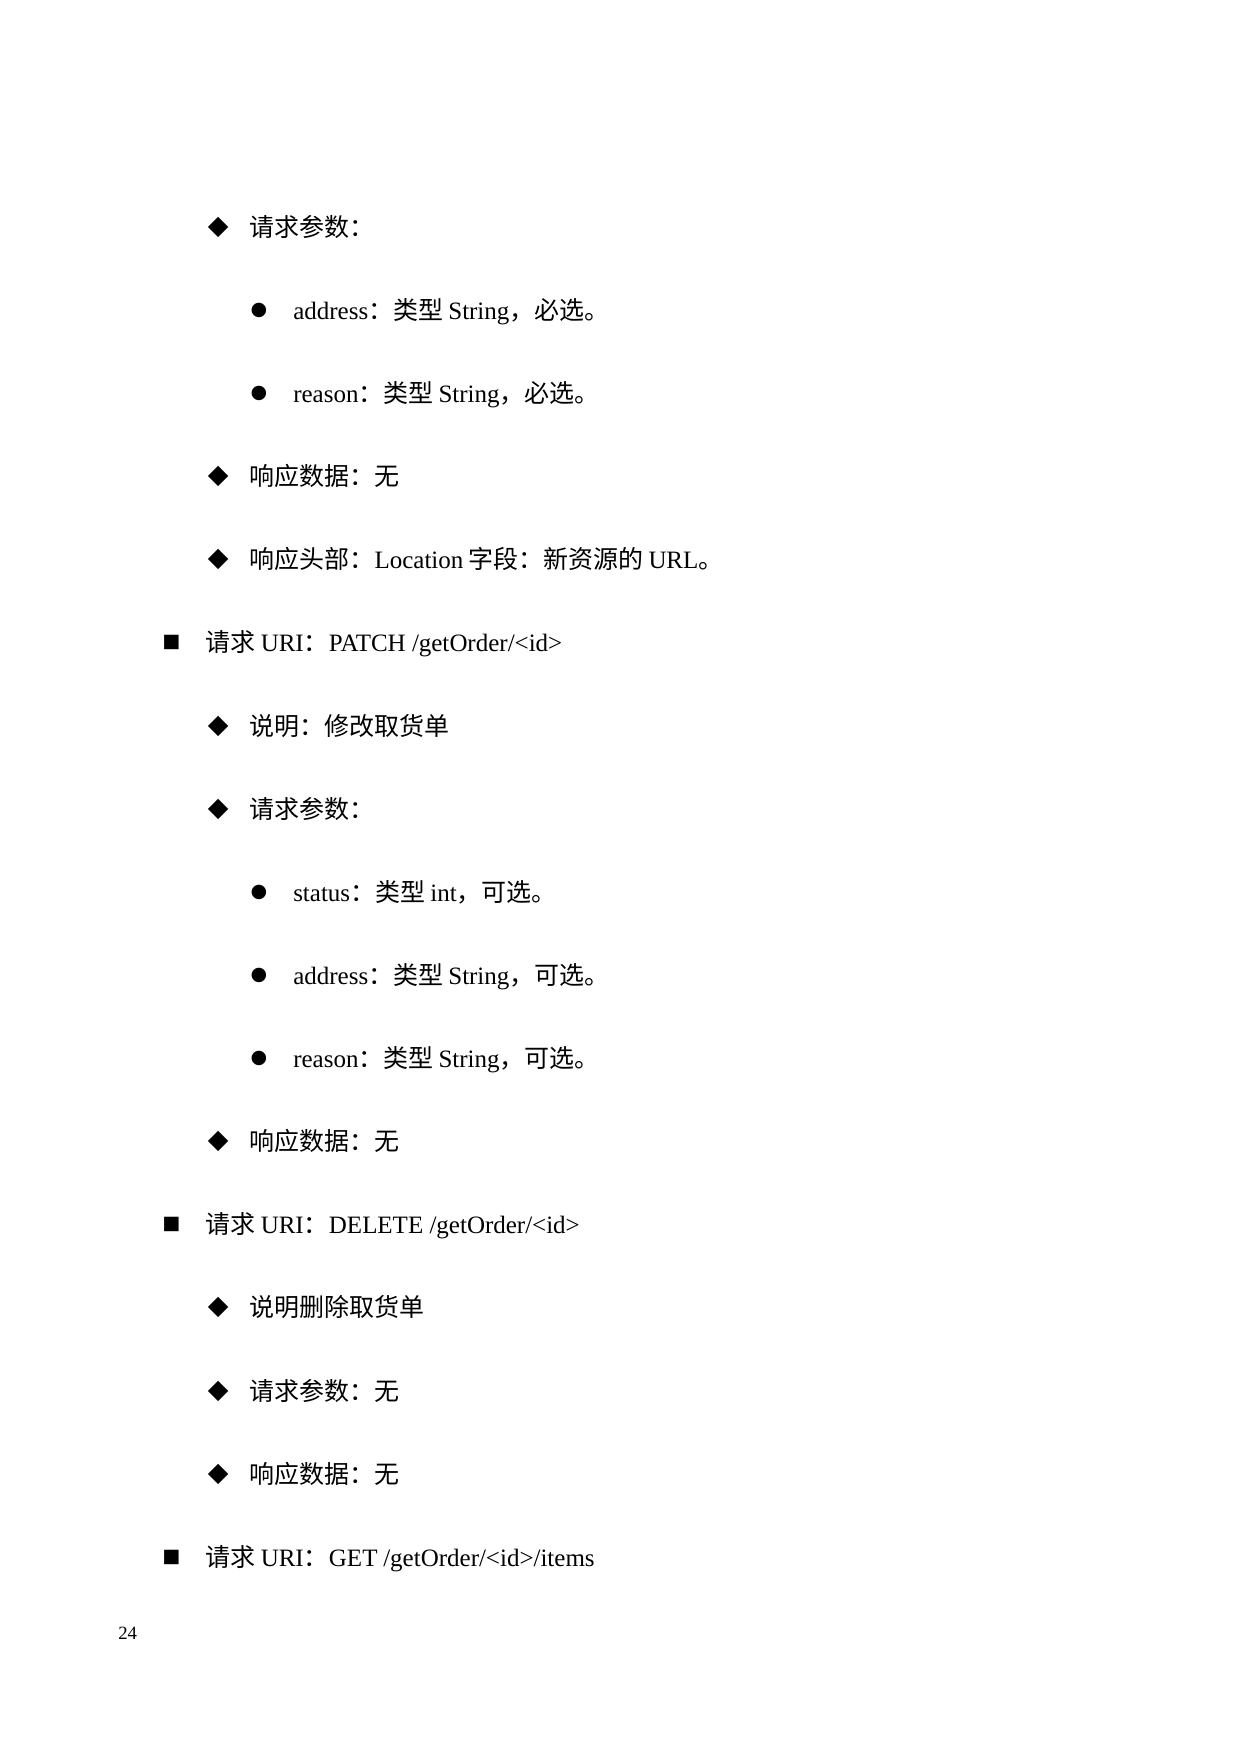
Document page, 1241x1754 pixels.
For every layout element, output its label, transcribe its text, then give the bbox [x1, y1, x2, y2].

list reason：类型String，必选。 [249, 359, 1063, 424]
list 响应数据：无 [206, 1107, 1063, 1172]
list 请求参数： [206, 775, 1063, 840]
list 说明删除取货单 [206, 1273, 1063, 1338]
list 请求URI：PATCH /getOrder/<id> [162, 608, 1063, 673]
list 响应数据：无 [206, 1440, 1063, 1505]
list 请求URI：GET /getOrder/<id>/items [162, 1523, 1063, 1588]
list 响应头部：Location字段：新资源的URL。 [206, 525, 1063, 590]
list 请求参数： [206, 193, 1063, 258]
list 说明：修改取货单 [206, 692, 1063, 757]
list 响应数据：无 [206, 442, 1063, 507]
list reason：类型String，可选。 [249, 1024, 1063, 1089]
list address：类型String，可选。 [249, 941, 1063, 1006]
list status：类型int，可选。 [249, 858, 1063, 923]
list address：类型String，必选。 [249, 276, 1063, 341]
list 请求参数：无 [206, 1357, 1063, 1422]
list 请求URI：DELETE /getOrder/<id> [162, 1190, 1063, 1255]
